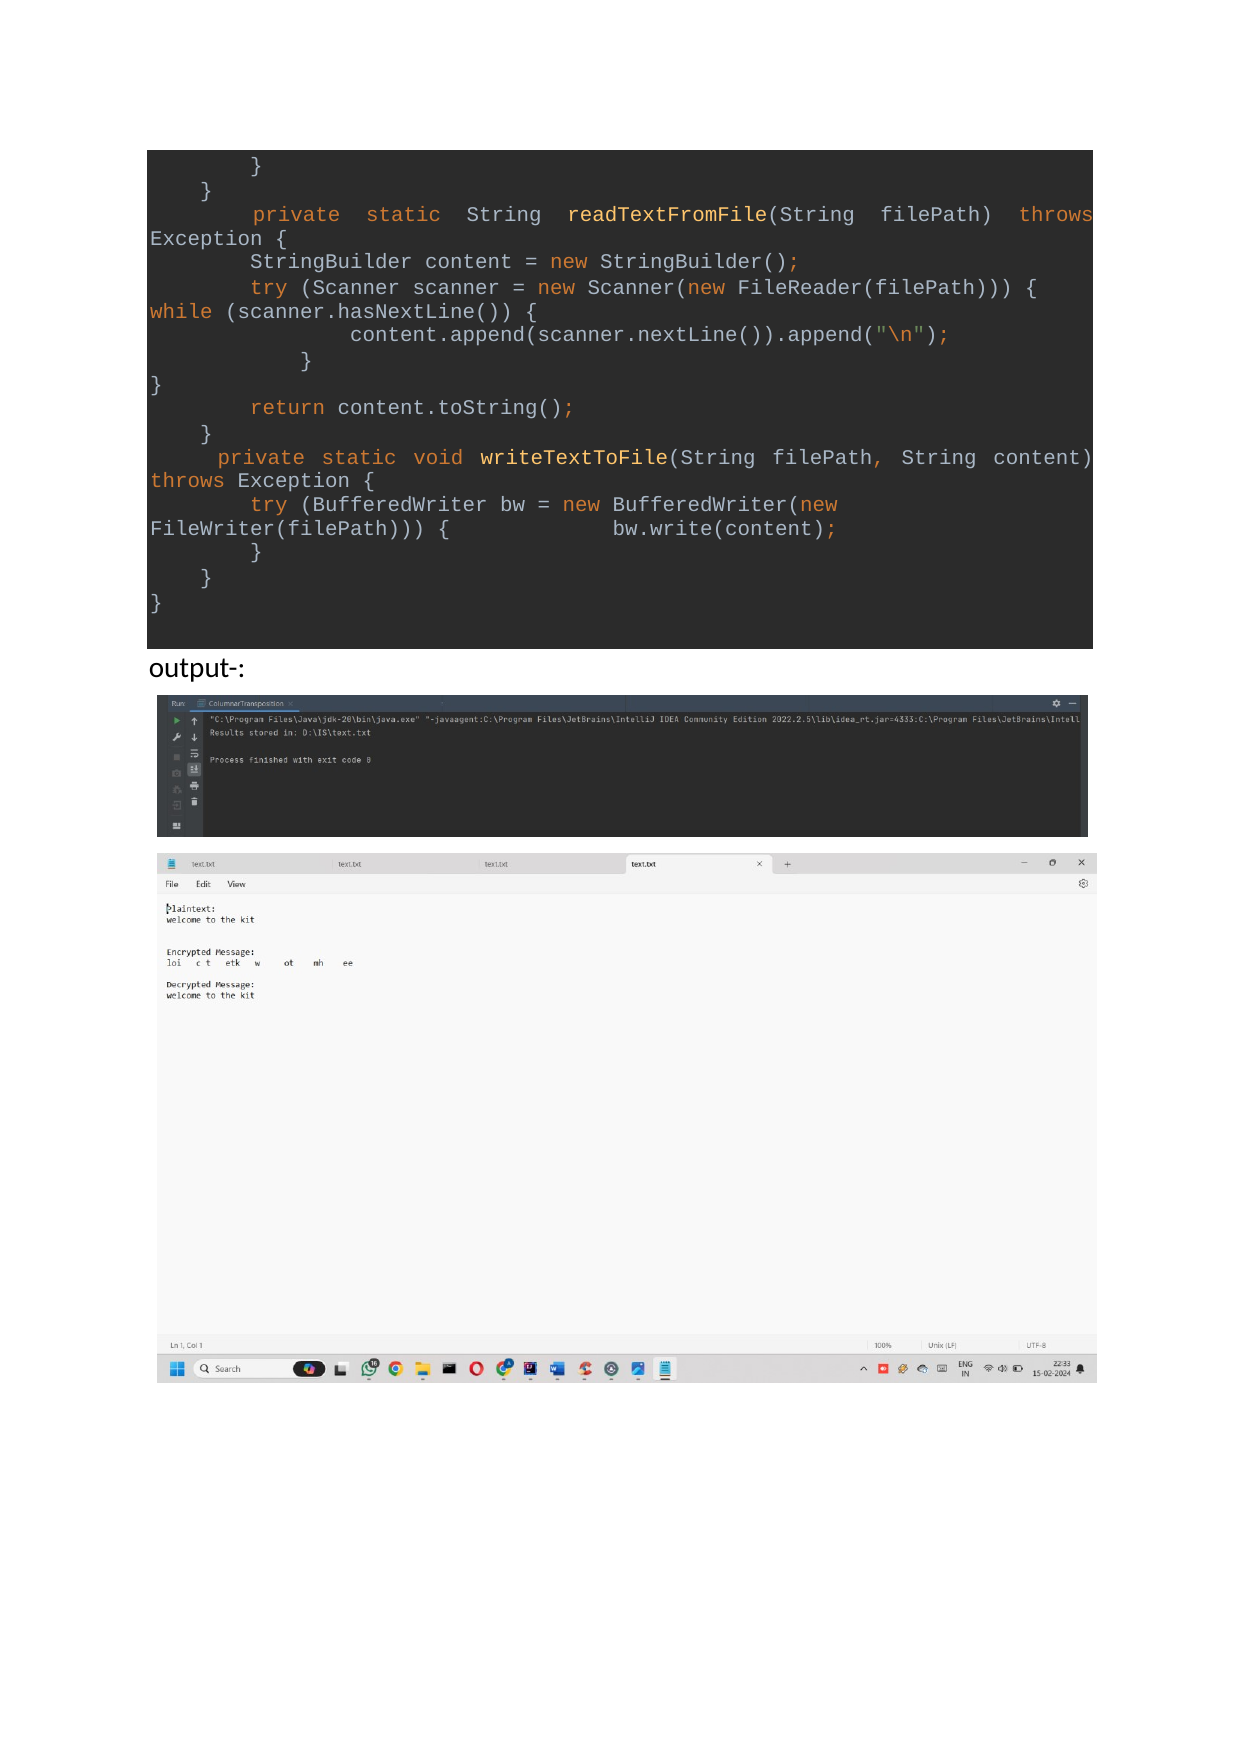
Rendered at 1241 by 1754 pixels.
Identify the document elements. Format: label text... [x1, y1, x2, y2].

text output-: [148, 649, 1097, 685]
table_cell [147, 150, 1093, 649]
picture [157, 853, 1097, 1383]
picture [157, 695, 1088, 837]
